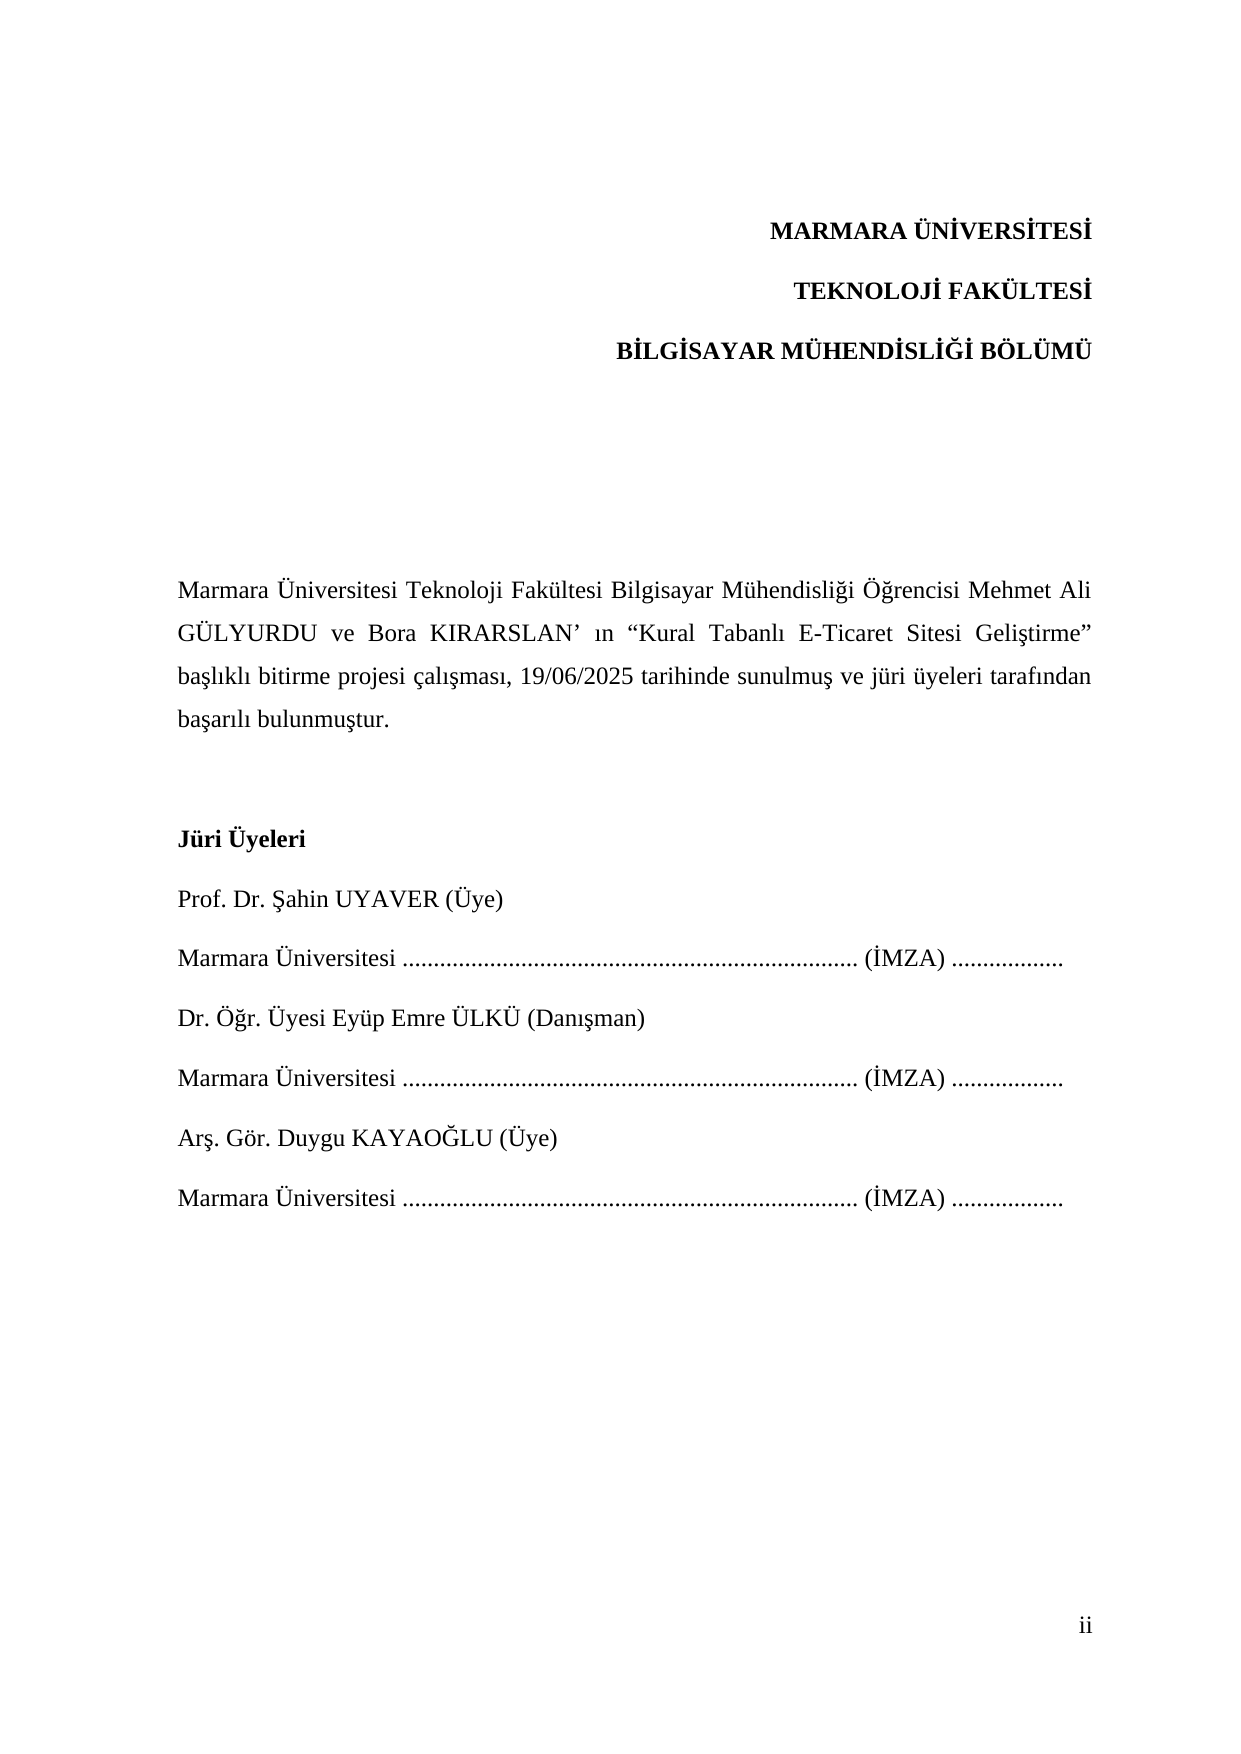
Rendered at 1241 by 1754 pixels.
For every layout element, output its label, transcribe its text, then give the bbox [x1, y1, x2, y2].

text Marmara Üniversitesi Teknoloji Fakültesi Bilgisayar Mühendisliği Öğrencisi Mehmet Ali GÜLYURDU ve Bora KIRARSLAN’ ın “Kural Tabanlı E-Ticaret Sitesi Geliştirme” başlıklı bitirme projesi çalışması, 19/06/2025 tarihinde sunulmuş ve jüri üyeleri tarafından başarılı bulunmuştur. [177, 575, 1092, 733]
text Arş. Gör. Duygu KAYAOĞLU (Üye) [177, 1123, 1092, 1152]
text Marmara Üniversitesi ......................................................................... (İMZA) .................. [177, 1183, 1092, 1211]
text Jüri Üyeleri [177, 824, 1092, 853]
text Marmara Üniversitesi ......................................................................... (İMZA) .................. [177, 1063, 1092, 1092]
text Marmara Üniversitesi ......................................................................... (İMZA) .................. [177, 943, 1092, 972]
text MARMARA ÜNİVERSİTESİ [177, 216, 1092, 245]
text Prof. Dr. Şahin UYAVER (Üye) [177, 884, 1092, 912]
text BİLGİSAYAR MÜHENDİSLİĞİ BÖLÜMÜ [177, 336, 1092, 364]
text TEKNOLOJİ FAKÜLTESİ [177, 276, 1092, 305]
text Dr. Öğr. Üyesi Eyüp Emre ÜLKÜ (Danışman) [177, 1003, 1092, 1032]
